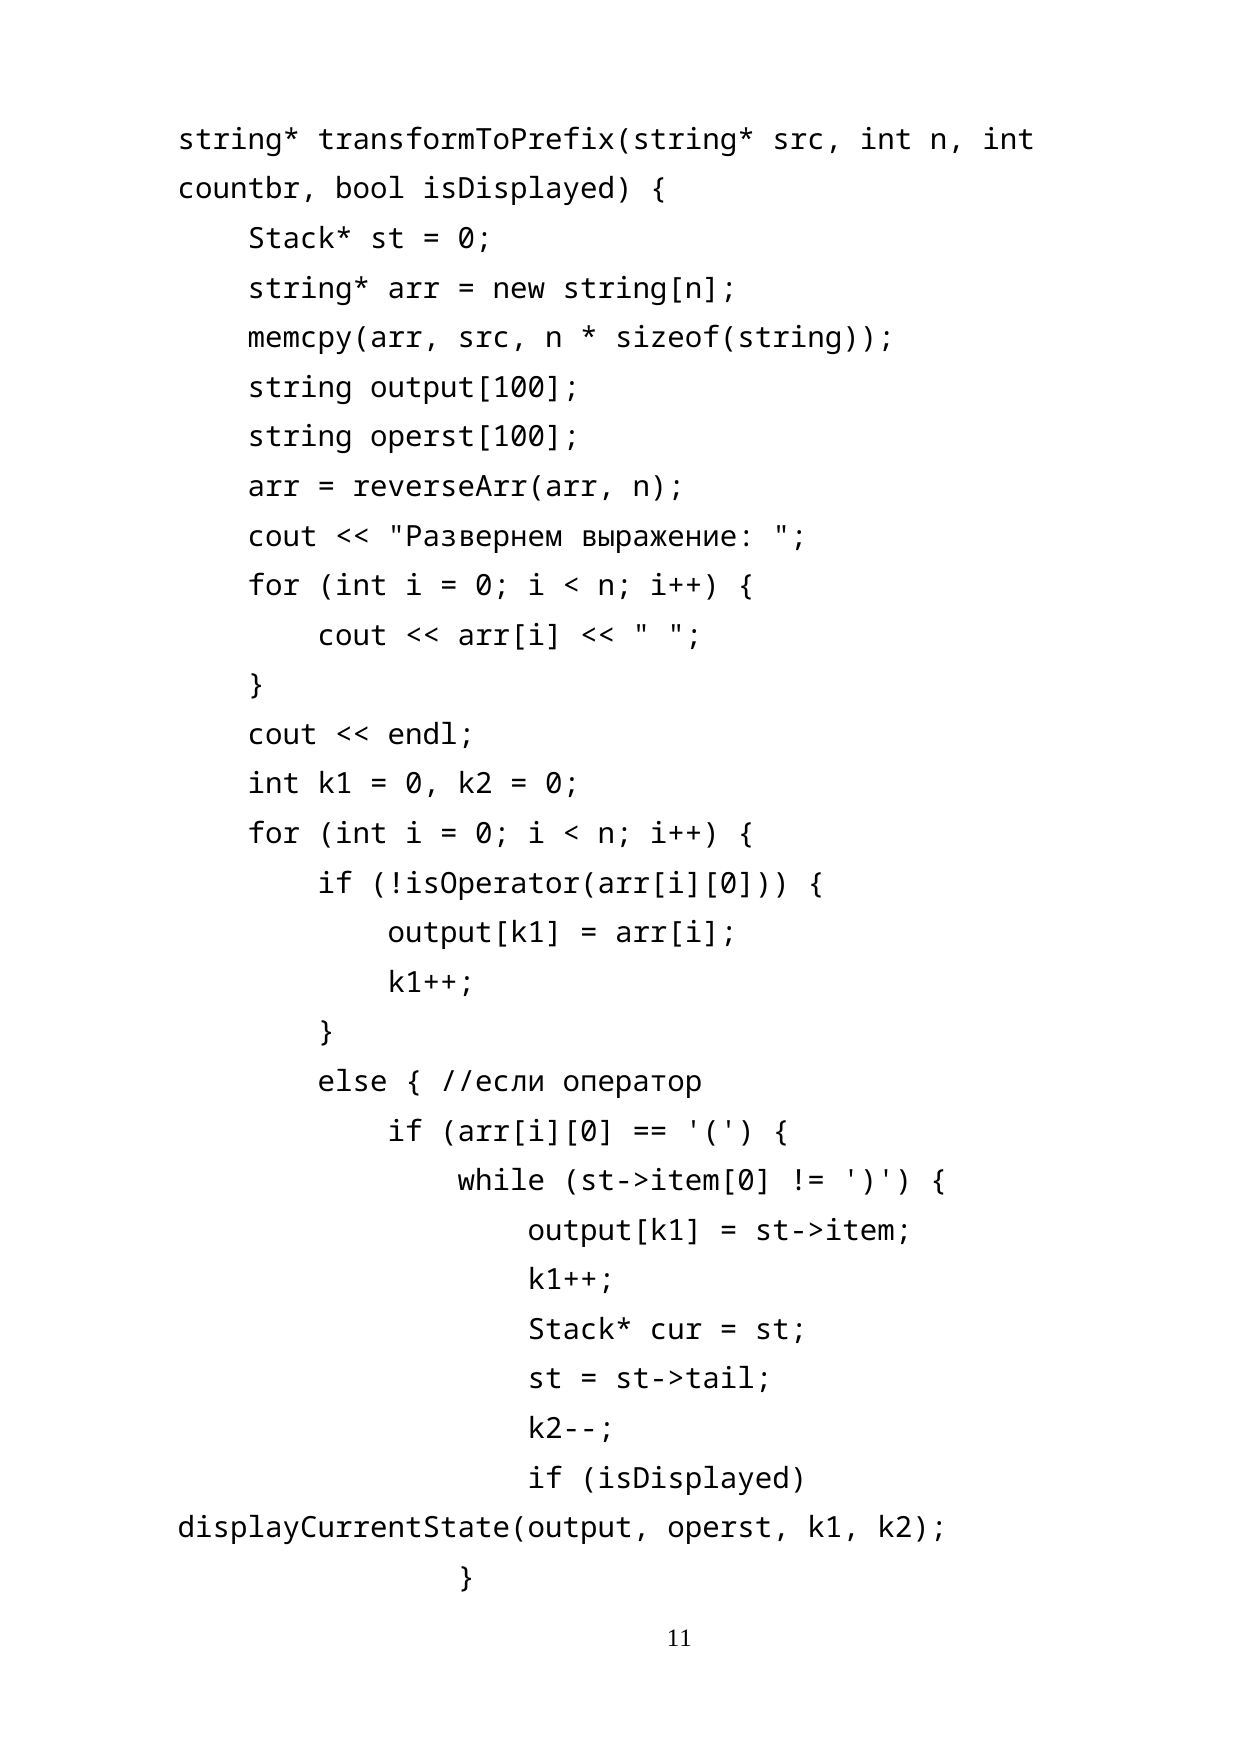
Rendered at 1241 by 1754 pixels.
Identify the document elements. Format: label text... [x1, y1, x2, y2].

text Stack* st = 0; [177, 217, 1181, 257]
text } [177, 1556, 1181, 1596]
text int k1 = 0, k2 = 0; [177, 763, 1181, 802]
text cout << arr[i] << " "; [177, 614, 1181, 654]
text if (isDisplayed) displayCurrentState(output, operst, k1, k2); [177, 1457, 1181, 1546]
text } [177, 1011, 1181, 1050]
text memcpy(arr, src, n * sizeof(string)); [177, 316, 1181, 356]
text k1++; [177, 1258, 1181, 1298]
text string* arr = new string[n]; [177, 267, 1181, 307]
text string operst[100]; [177, 416, 1181, 455]
text string output[100]; [177, 366, 1181, 406]
text k1++; [177, 961, 1181, 1001]
text k2--; [177, 1407, 1181, 1447]
text cout << endl; [177, 713, 1181, 753]
text for (int i = 0; i < n; i++) { [177, 812, 1181, 852]
text for (int i = 0; i < n; i++) { [177, 564, 1181, 604]
text Stack* cur = st; [177, 1308, 1181, 1348]
text while (st->item[0] != ')') { [177, 1159, 1181, 1199]
text string* transformToPrefix(string* src, int n, int countbr, bool isDisplayed) { [177, 118, 1181, 207]
text if (!isOperator(arr[i][0])) { [177, 862, 1181, 902]
text } [177, 663, 1181, 703]
text output[k1] = arr[i]; [177, 911, 1181, 951]
text st = st->tail; [177, 1358, 1181, 1397]
text if (arr[i][0] == '(') { [177, 1110, 1181, 1149]
text else { //если оператор [177, 1060, 1181, 1100]
text arr = reverseArr(arr, n); [177, 465, 1181, 505]
text output[k1] = st->item; [177, 1209, 1181, 1249]
text cout << "Развернем выражение: "; [177, 515, 1181, 554]
